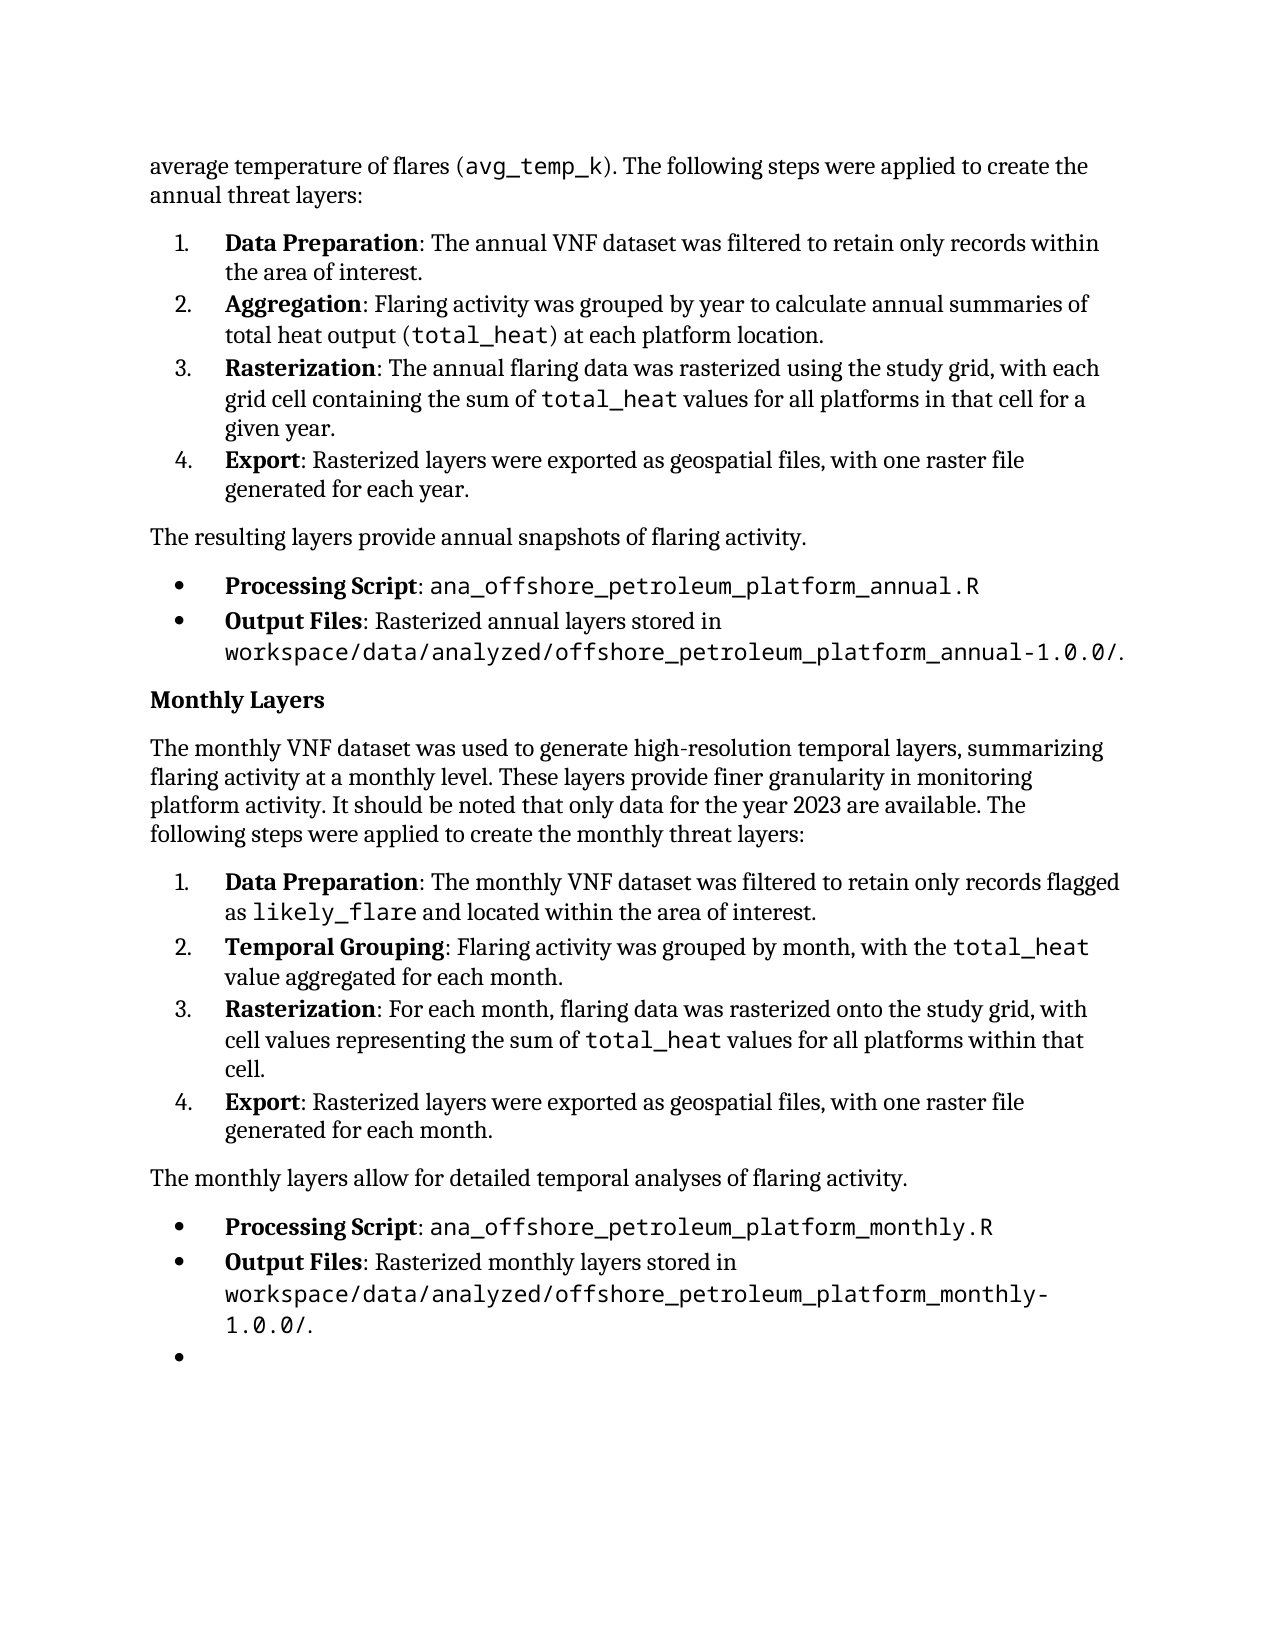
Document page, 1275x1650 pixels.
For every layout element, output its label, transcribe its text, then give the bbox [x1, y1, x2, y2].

text Monthly Layers [150, 686, 1125, 715]
list Data Preparation: The annual VNF dataset was filtered to retain only records within the area of interest. [175, 229, 1125, 286]
list Export: Rasterized layers were exported as geospatial files, with one raster file generated for each year. [175, 446, 1125, 504]
list Processing Script: ana_offshore_petroleum_platform_monthly.R [175, 1211, 1125, 1242]
list Rasterization: For each month, flaring data was rasterized onto the study grid, with cell values representing the sum of total_heat values for all platforms within that cell. [175, 995, 1125, 1084]
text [150, 150, 1125, 210]
text The monthly layers allow for detailed temporal analyses of flaring activity. [150, 1164, 1125, 1192]
list Output Files: Rasterized annual layers stored in workspace/data/analyzed/offshore_petroleum_platform_annual-1.0.0/. [175, 605, 1125, 667]
list Processing Script: ana_offshore_petroleum_platform_annual.R [175, 570, 1125, 601]
text The resulting layers provide annual snapshots of flaring activity. [150, 522, 1125, 551]
text The monthly VNF dataset was used to generate high-resolution temporal layers, summarizing flaring activity at a monthly level. These layers provide finer granularity in monitoring platform activity. It should be noted that only data for the year 2023 are available. The following steps were applied to create the monthly threat layers: [150, 734, 1125, 849]
list Temporal Grouping: Flaring activity was grouped by month, with the total_heat value aggregated for each month. [175, 931, 1125, 991]
list Output Files: Rasterized monthly layers stored in workspace/data/analyzed/offshore_petroleum_platform_monthly-1.0.0/. [175, 1246, 1125, 1340]
list Export: Rasterized layers were exported as geospatial files, with one raster file generated for each month. [175, 1087, 1125, 1145]
list Data Preparation: The monthly VNF dataset was filtered to retain only records flagged as likely_flare and located within the area of interest. [175, 867, 1125, 927]
list Aggregation: Flaring activity was grouped by year to calculate annual summaries of total heat output (total_heat) at each platform location. [175, 290, 1125, 350]
list Rasterization: The annual flaring data was rasterized using the study grid, with each grid cell containing the sum of total_heat values for all platforms in that cell for a given year. [175, 354, 1125, 442]
